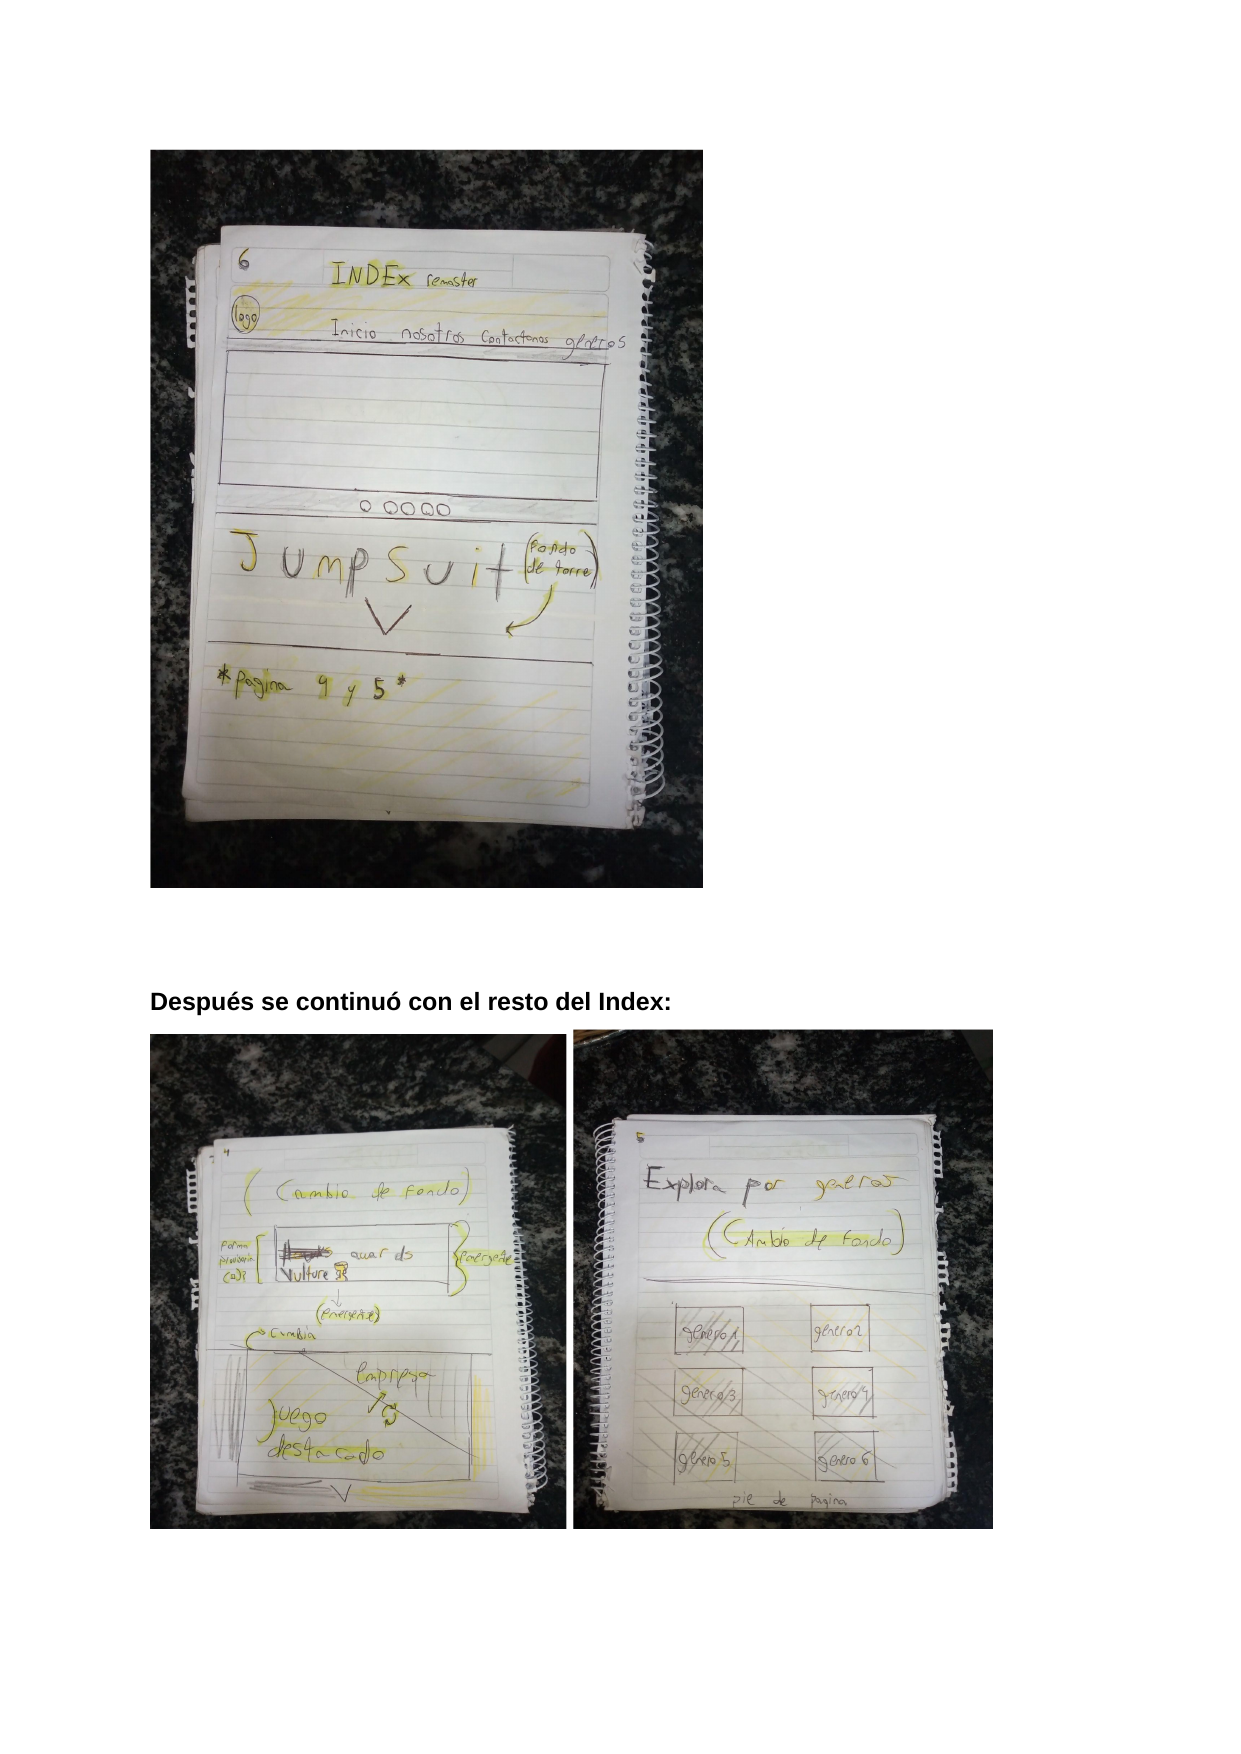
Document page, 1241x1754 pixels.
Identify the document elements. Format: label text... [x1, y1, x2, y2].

picture [150, 1034, 567, 1529]
picture [151, 150, 702, 888]
picture [574, 1030, 993, 1529]
text Después se continuó con el resto del Index: [150, 987, 1090, 1016]
